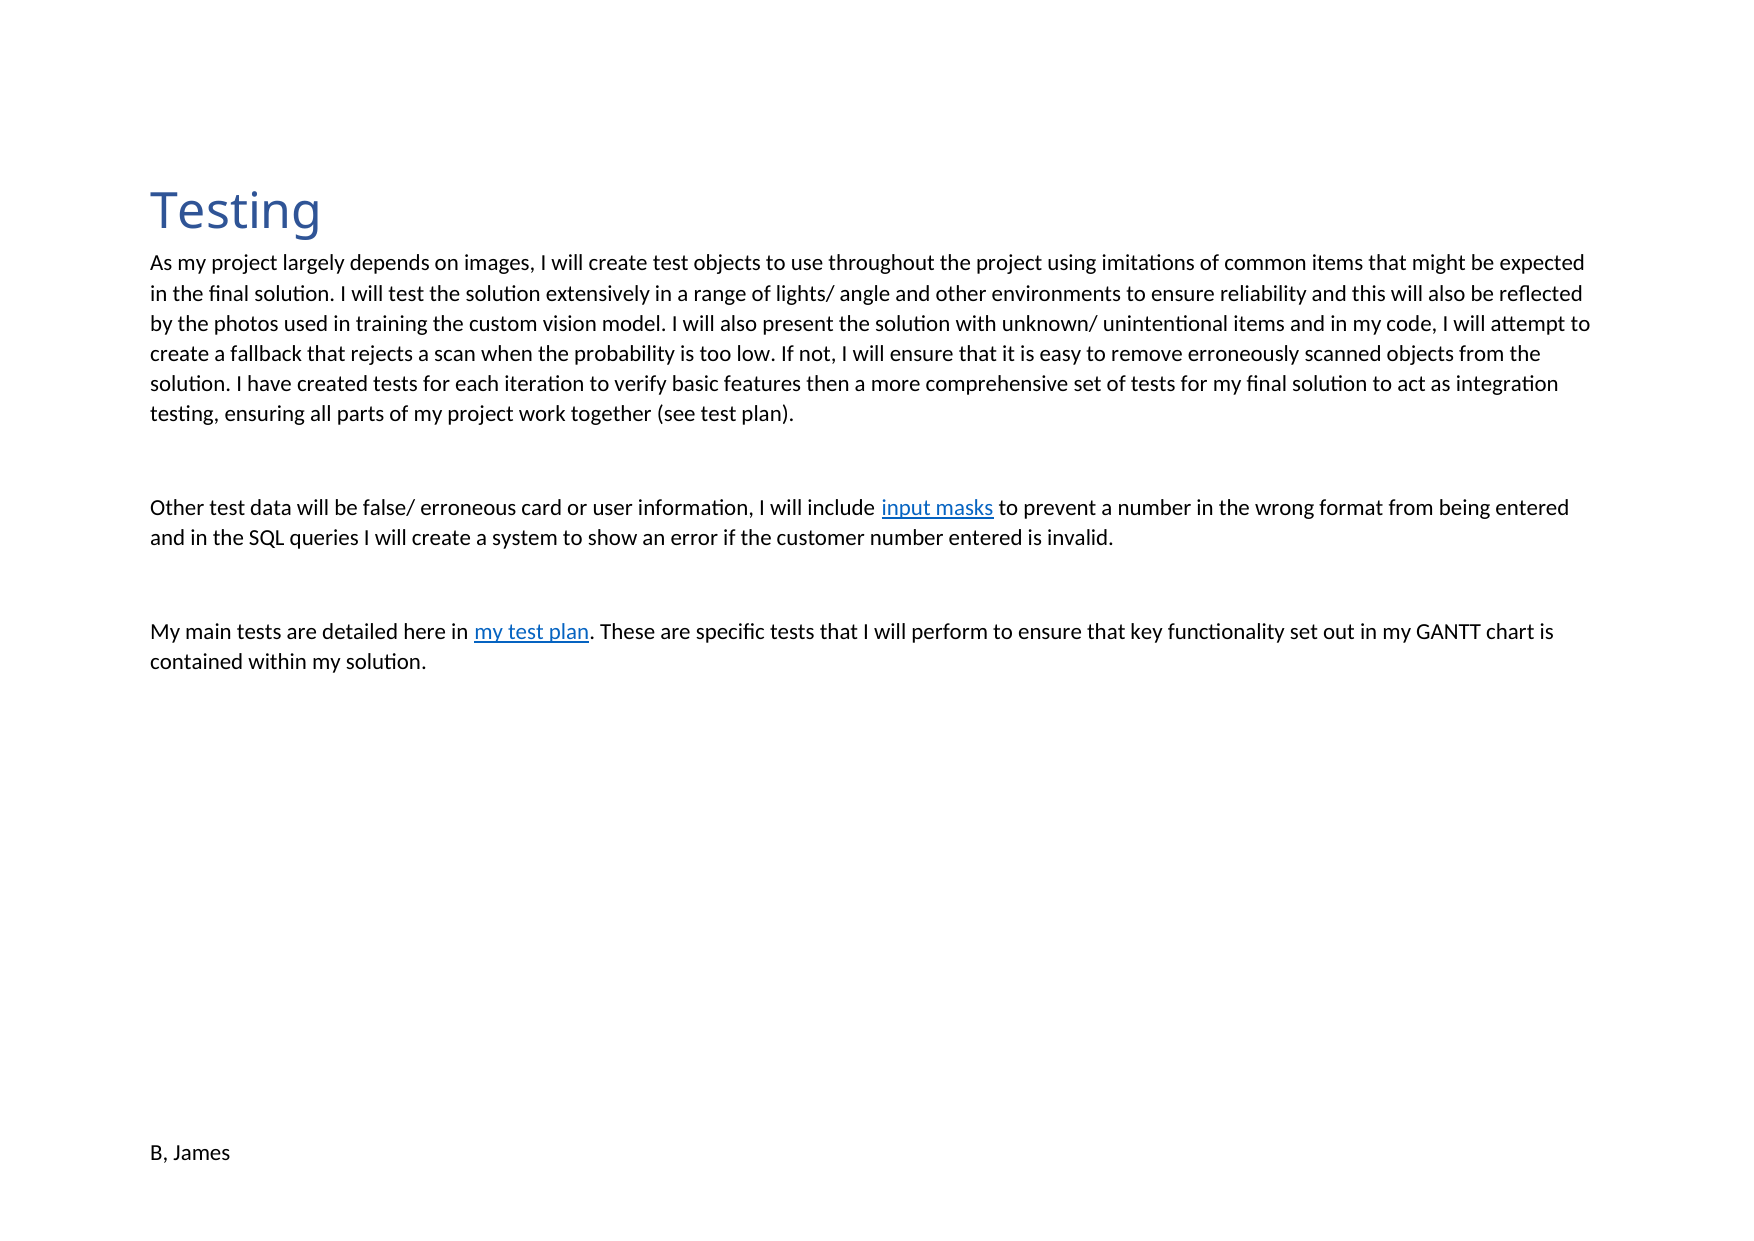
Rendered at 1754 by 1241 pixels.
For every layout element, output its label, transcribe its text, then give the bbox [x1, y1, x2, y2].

text Other test data will be false/ erroneous card or user information, I will include input masks to prevent a number in the wrong format from being entered and in the SQL queries I will create a system to show an error if the customer number entered is invalid. [150, 493, 1604, 552]
subtitle Testing [150, 175, 1604, 243]
text As my project largely depends on images, I will create test objects to use throughout the project using imitations of common items that might be expected in the final solution. I will test the solution extensively in a range of lights/ angle and other environments to ensure reliability and this will also be reflected by the photos used in training the custom vision model. I will also present the solution with unknown/ unintentional items and in my code, I will attempt to create a fallback that rejects a scan when the probability is too low. If not, I will ensure that it is easy to remove erroneously scanned objects from the solution. I have created tests for each iteration to verify basic features then a more comprehensive set of tests for my final solution to act as integration testing, ensuring all parts of my project work together (see test plan). [150, 248, 1604, 428]
text My main tests are detailed here in my test plan. These are specific tests that I will perform to ensure that key functionality set out in my GANTT chart is contained within my solution. [150, 617, 1604, 676]
